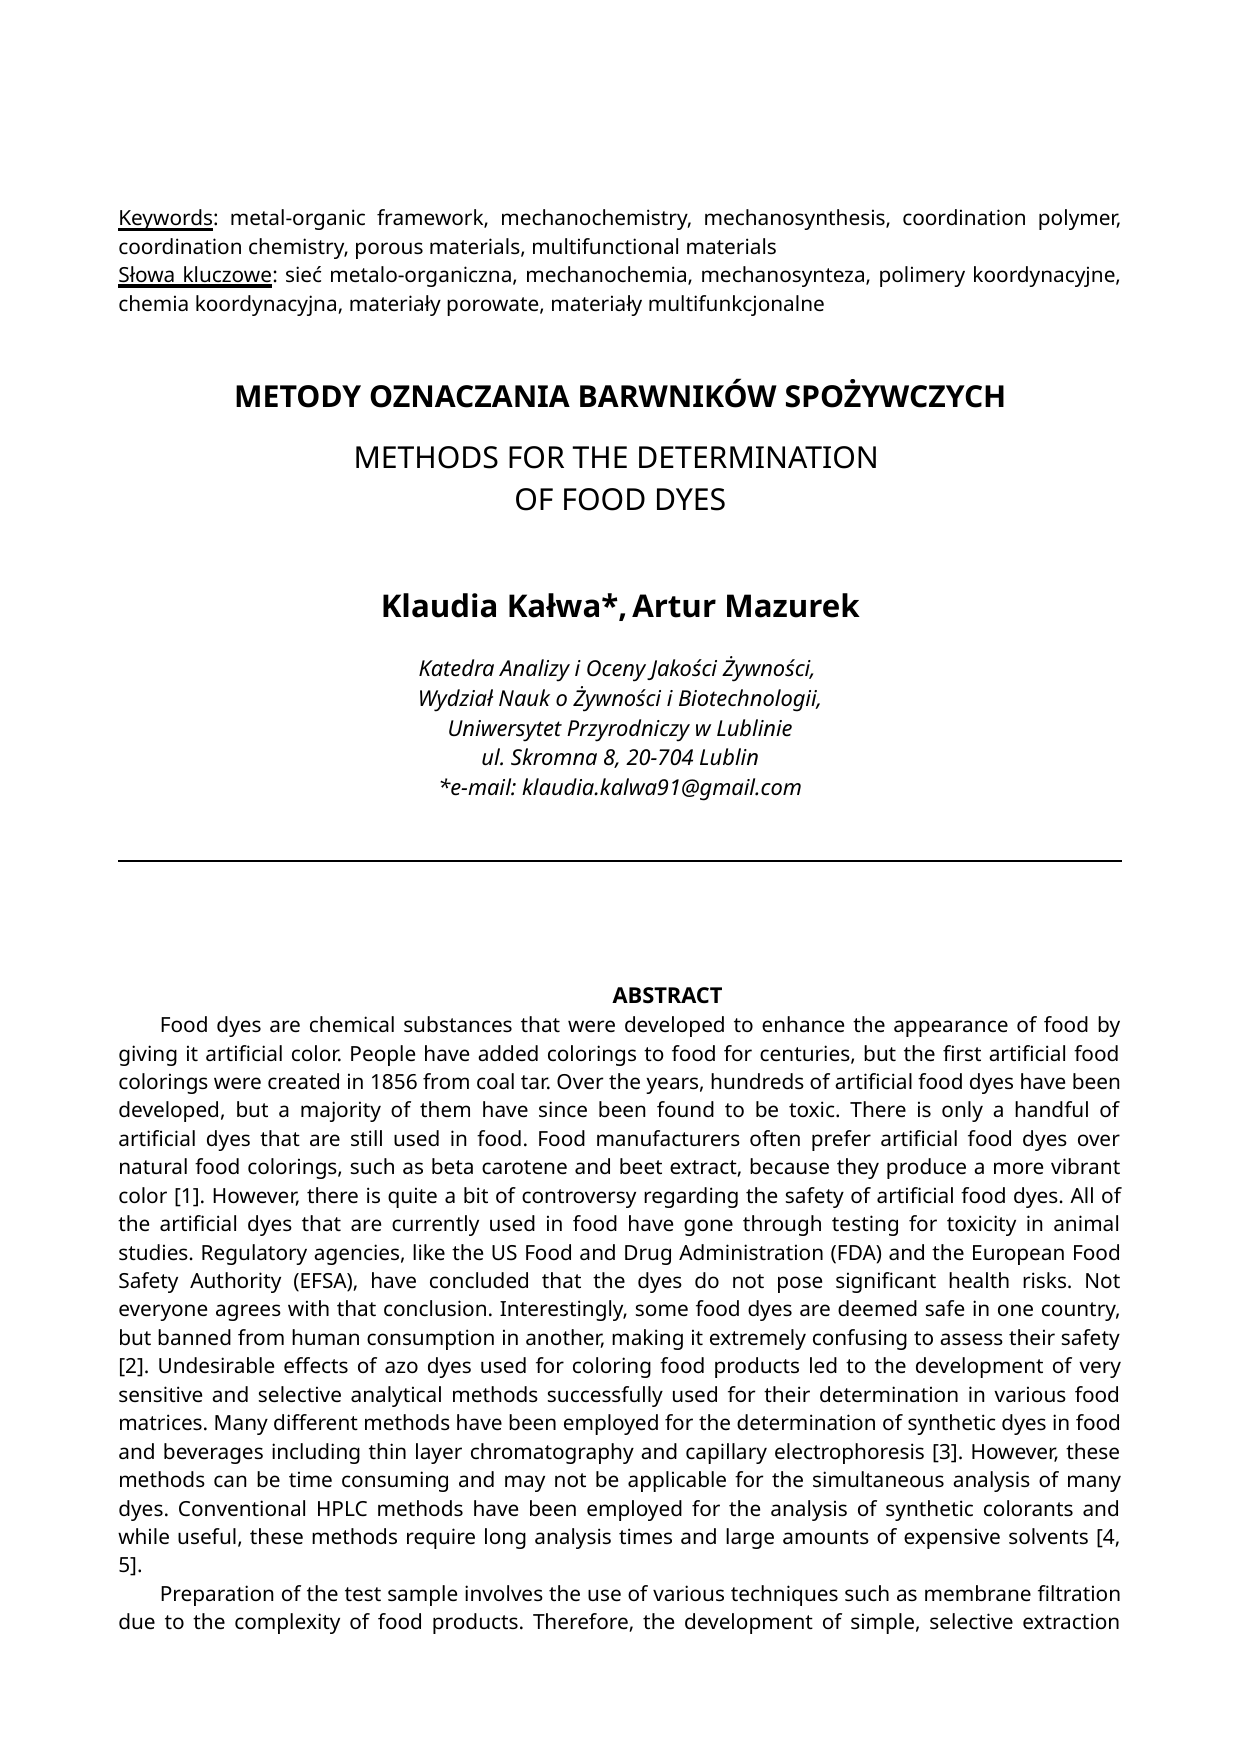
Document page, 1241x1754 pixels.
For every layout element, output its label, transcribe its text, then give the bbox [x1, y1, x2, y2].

text Klaudia Kałwa*, Artur Mazurek [118, 584, 1122, 626]
text Słowa kluczowe: sieć metalo-organiczna, mechanochemia, mechanosynteza, polimery koordynacyjne, chemia koordynacyjna, materiały porowate, materiały multifunkcjonalne [118, 260, 1122, 317]
text METODY OZNACZANIA BARWNIKÓW SPOŻYWCZYCH [118, 375, 1122, 416]
text Food dyes are chemical substances that were developed to enhance the appearance of food by giving it artificial color. People have added colorings to food for centuries, but the first artificial food colorings were created in 1856 from coal tar. Over the years, hundreds of artificial food dyes have been developed, but a majority of them have since been found to be toxic. There is only a handful of artificial dyes that are still used in food. Food manufacturers often prefer artificial food dyes over natural food colorings, such as beta carotene and beet extract, because they produce a more vibrant color [1]. However, there is quite a bit of controversy regarding the safety of artificial food dyes. All of the artificial dyes that are currently used in food have gone through testing for toxicity in animal studies. Regulatory agencies, like the US Food and Drug Administration (FDA) and the European Food Safety Authority (EFSA), have concluded that the dyes do not pose significant health risks. Not everyone agrees with that conclusion. Interestingly, some food dyes are deemed safe in one country, but banned from human consumption in another, making it extremely confusing to assess their safety [2]. Undesirable effects of azo dyes used for coloring food products led to the development of very sensitive and selective analytical methods successfully used for their determination in various food matrices. Many different methods have been employed for the determination of synthetic dyes in food and beverages including thin layer chromatography and capillary electrophoresis [3]. However, these methods can be time consuming and may not be applicable for the simultaneous analysis of many dyes. Conventional HPLC methods have been employed for the analysis of synthetic colorants and while useful, these methods require long analysis times and large amounts of expensive solvents [4, 5]. [118, 1010, 1122, 1579]
text Keywords: metal-organic framework, mechanochemistry, mechanosynthesis, coordination polymer, coordination chemistry, porous materials, multifunctional materials [118, 203, 1122, 260]
text Katedra Analizy i Oceny Jakości Żywności, Wydział Nauk o Żywności i Biotechnologii, Uniwersytet Przyrodniczy w Lublinie ul. Skromna 8, 20-704 Lublin *e-mail: klaudia.kalwa91@gmail.com [118, 653, 1122, 860]
text ABSTRACT [213, 980, 1122, 1010]
text METHODS FOR THE DETERMINATION OF FOOD DYES [118, 436, 1122, 519]
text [118, 1579, 1122, 1636]
